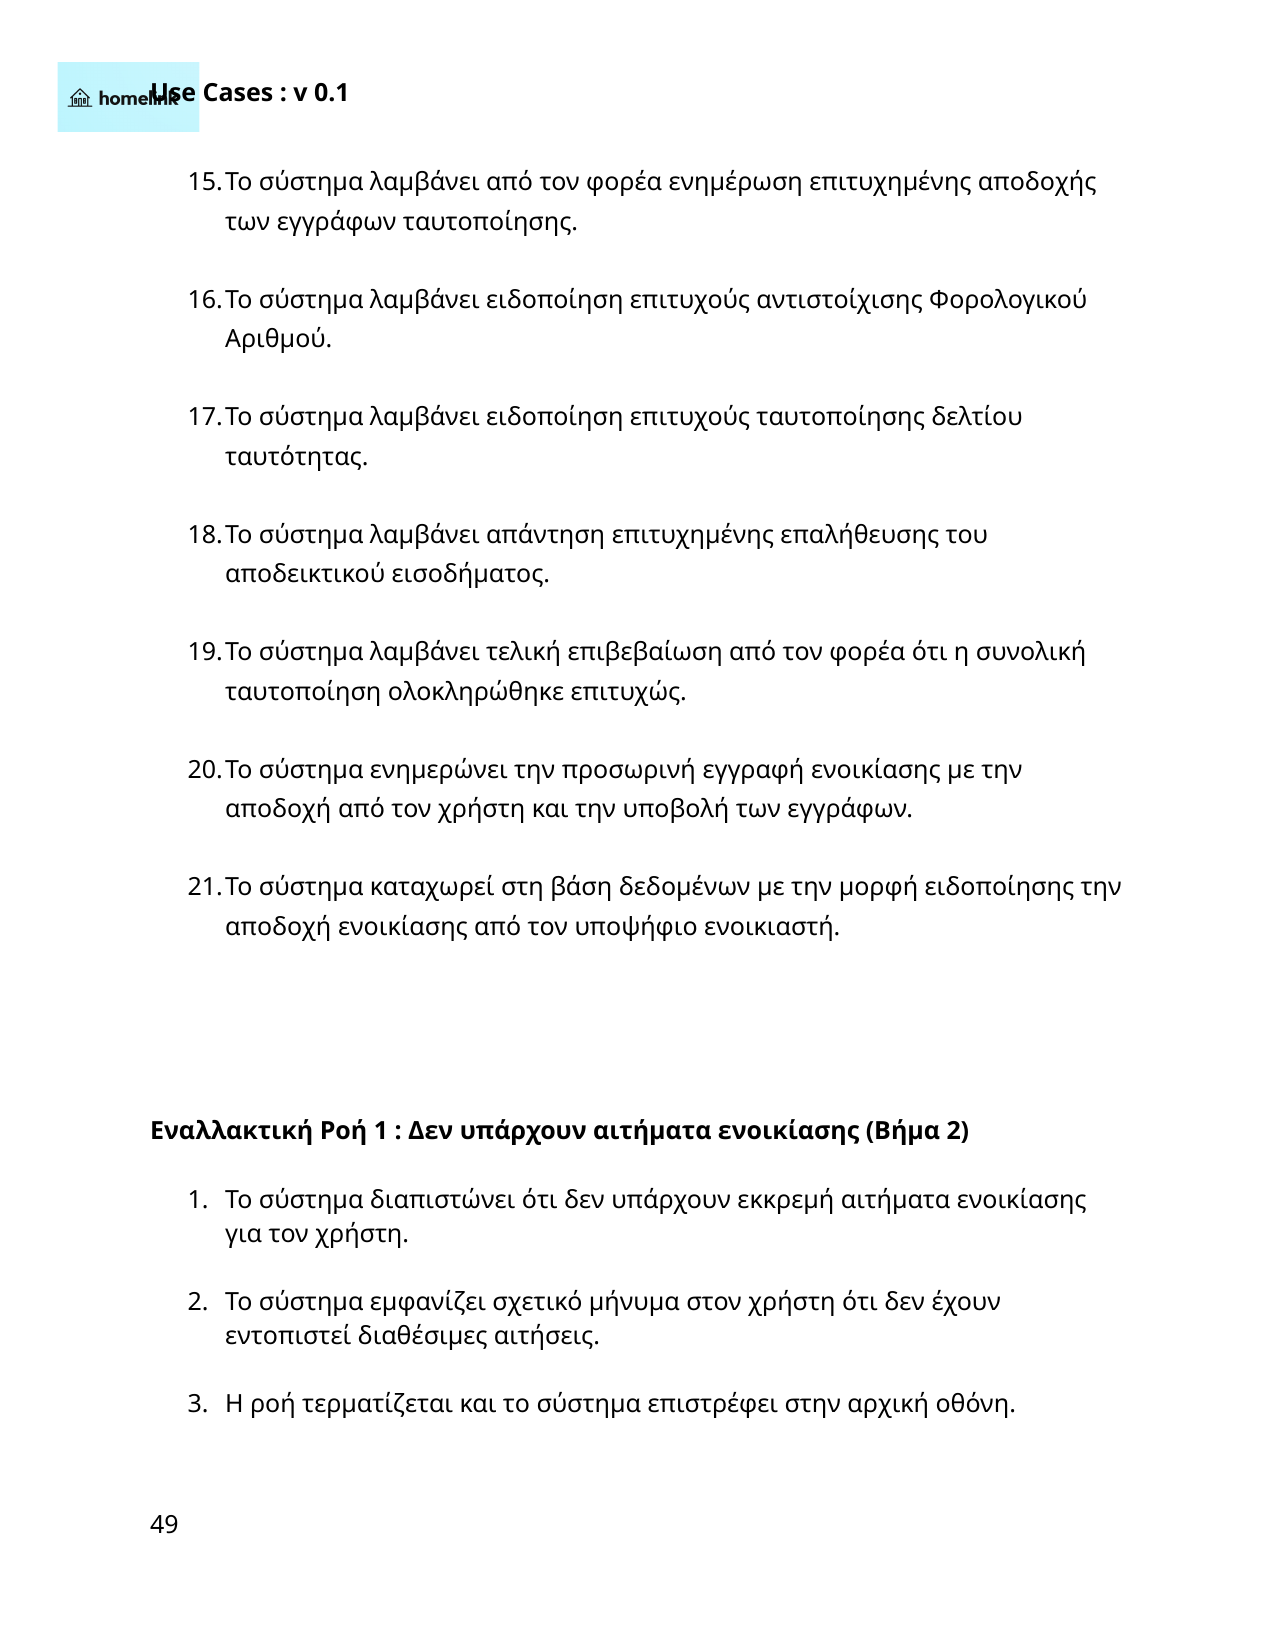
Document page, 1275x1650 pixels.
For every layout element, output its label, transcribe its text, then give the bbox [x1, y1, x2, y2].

list Το σύστημα καταχωρεί στη βάση δεδομένων με την μορφή ειδοποίησης την αποδοχή ενοικίασης από τον υποψήφιο ενοικιαστή. [187, 869, 1125, 942]
picture [57, 62, 200, 132]
list Η ροή τερματίζεται και το σύστημα επιστρέφει στην αρχική οθόνη. [187, 1386, 1125, 1420]
list Το σύστημα ενημερώνει την προσωρινή εγγραφή ενοικίασης με την αποδοχή από τον χρήστη και την υποβολή των εγγράφων. [187, 752, 1125, 825]
list Το σύστημα λαμβάνει τελική επιβεβαίωση από τον φορέα ότι η συνολική ταυτοποίηση ολοκληρώθηκε επιτυχώς. [187, 634, 1125, 707]
list Το σύστημα λαμβάνει από τον φορέα ενημέρωση επιτυχημένης αποδοχής των εγγράφων ταυτοποίησης. [187, 164, 1125, 237]
list Το σύστημα εμφανίζει σχετικό μήνυμα στον χρήστη ότι δεν έχουν εντοπιστεί διαθέσιμες αιτήσεις. [187, 1283, 1125, 1352]
list Το σύστημα λαμβάνει ειδοποίηση επιτυχούς αντιστοίχισης Φορολογικού Αριθμού. [187, 282, 1125, 355]
list Το σύστημα λαμβάνει απάντηση επιτυχημένης επαλήθευσης του αποδεικτικού εισοδήματος. [187, 517, 1125, 590]
list Το σύστημα λαμβάνει ειδοποίηση επιτυχούς ταυτοποίησης δελτίου ταυτότητας. [187, 399, 1125, 472]
list Το σύστημα διαπιστώνει ότι δεν υπάρχουν εκκρεμή αιτήματα ενοικίασης για τον χρήστη. [187, 1181, 1125, 1249]
text Εναλλακτική Ροή 1 : Δεν υπάρχουν αιτήματα ενοικίασης (Βήμα 2) [150, 1113, 1125, 1147]
